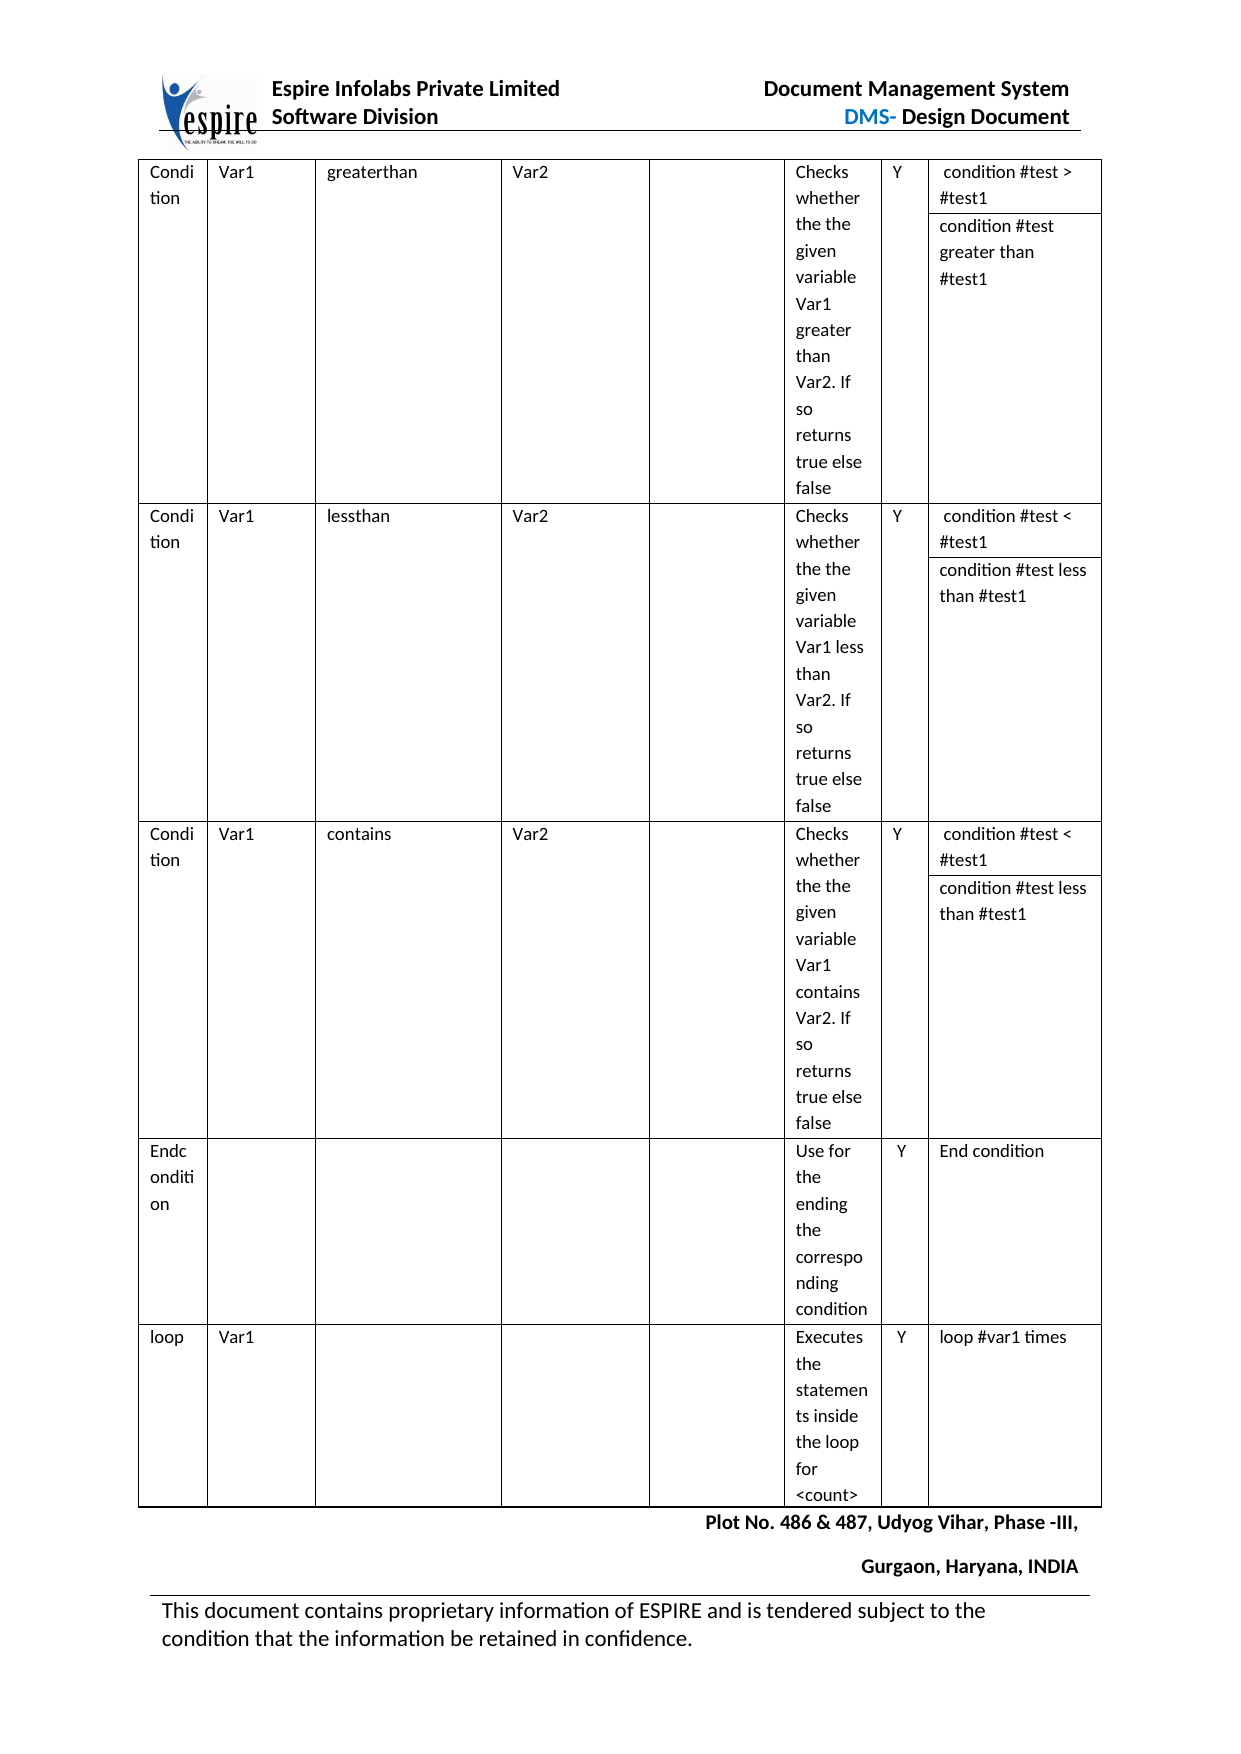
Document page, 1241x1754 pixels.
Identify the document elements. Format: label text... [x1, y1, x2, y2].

table_cell End condition [929, 1139, 1101, 1324]
table_cell Checks whether the the given variable Var1 greater than Var2. If so returns true else false [785, 160, 881, 503]
table_cell [650, 1139, 784, 1324]
table_cell loop #var1 times [929, 1325, 1101, 1506]
table_cell loop [139, 1325, 207, 1506]
table_cell Y [882, 1139, 928, 1324]
table_cell lessthan [316, 504, 501, 821]
table_cell Var2 [502, 160, 649, 503]
table_cell Use for the ending the corresponding condition [785, 1139, 881, 1324]
table_cell [650, 1325, 784, 1506]
table_cell [502, 1325, 649, 1506]
table_cell Var1 [208, 822, 315, 1138]
table_cell [316, 1325, 501, 1506]
table_cell Var1 [208, 1325, 315, 1506]
table_cell [650, 822, 784, 1138]
table_cell Y [882, 160, 928, 503]
table_cell Var2 [502, 822, 649, 1138]
table_cell Var1 [208, 504, 315, 821]
table_cell Y [882, 822, 928, 1138]
table_cell Executes the statements inside the loop for <count> iterations [785, 1325, 881, 1506]
table_cell Endcondition [139, 1139, 207, 1324]
table_cell condition #test < #test1 [929, 822, 1101, 875]
table_cell [650, 160, 784, 503]
table_cell [650, 504, 784, 821]
table_cell Var1 [208, 160, 315, 503]
table_cell condition #test > #test1 [929, 160, 1101, 213]
table_cell Condition [139, 504, 207, 821]
table_cell condition #test less than #test1 [929, 558, 1101, 821]
table_cell condition #test less than #test1 [929, 876, 1101, 1138]
table_cell greaterthan [316, 160, 501, 503]
table_cell Y [882, 504, 928, 821]
picture [161, 131, 258, 153]
table_cell [316, 1139, 501, 1324]
table_cell contains [316, 822, 501, 1138]
table_cell [208, 1139, 315, 1324]
table_cell condition #test greater than #test1 [929, 214, 1101, 503]
table_cell Checks whether the the given variable Var1 less than Var2. If so returns true else false [785, 504, 881, 821]
table_cell Checks whether the the given variable Var1 contains Var2. If so returns true else false [785, 822, 881, 1138]
table_cell Y [882, 1325, 928, 1506]
table_cell condition #test < #test1 [929, 504, 1101, 557]
table_cell Var2 [502, 504, 649, 821]
table_cell Condition [139, 822, 207, 1138]
table_cell Condition [139, 160, 207, 503]
table_cell [502, 1139, 649, 1324]
picture [161, 73, 258, 130]
